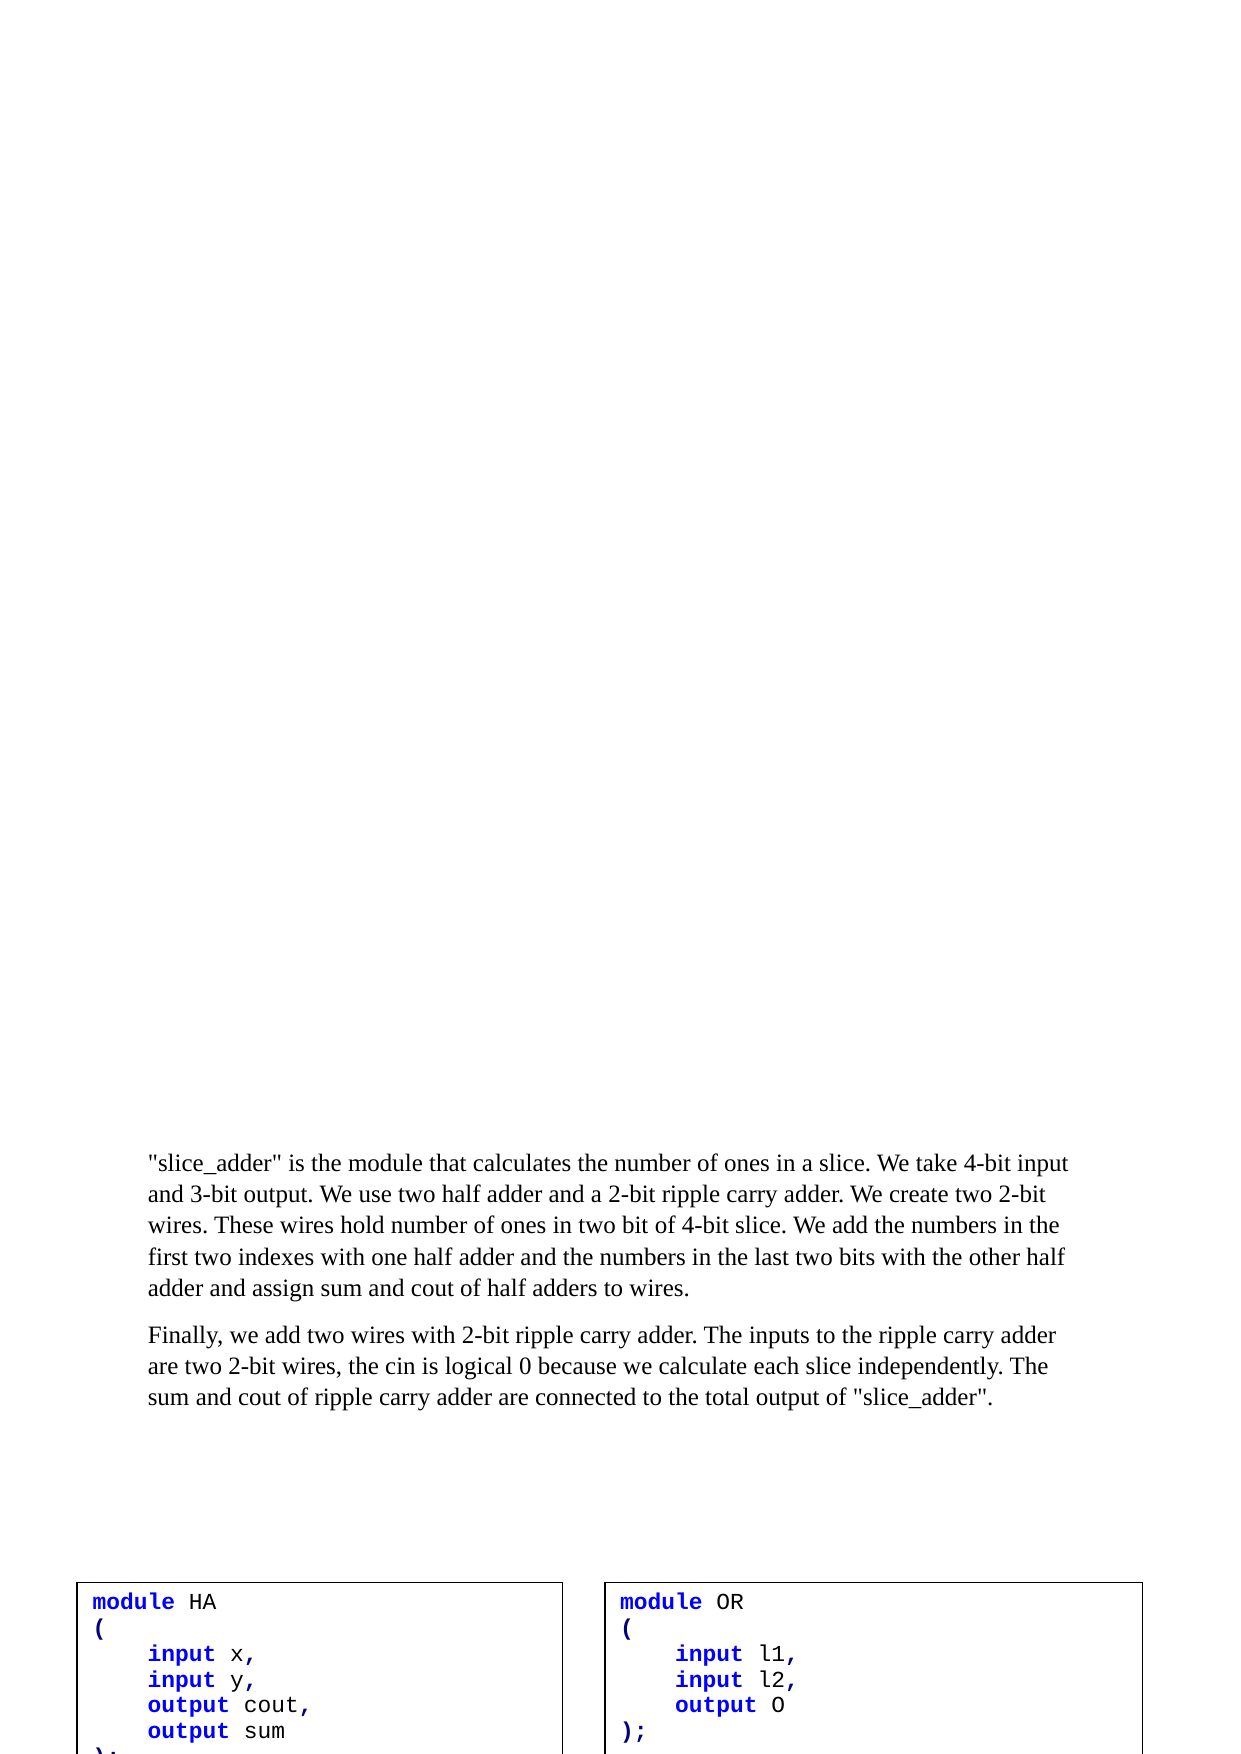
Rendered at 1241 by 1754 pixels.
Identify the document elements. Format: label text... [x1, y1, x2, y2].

text Finally, we add two wires with 2-bit ripple carry adder. The inputs to the ripple carry adder are two 2-bit wires, the cin is logical 0 because we calculate each slice independently. The sum and cout of ripple carry adder are connected to the total output of "slice_adder". [148, 1320, 1093, 1411]
text "slice_adder" is the module that calculates the number of ones in a slice. We take 4-bit input and 3-bit output. We use two half adder and a 2-bit ripple carry adder. We create two 2-bit wires. These wires hold number of ones in two bit of 4-bit slice. We add the numbers in the first two indexes with one half adder and the numbers in the last two bits with the other half adder and assign sum and cout of half adders to wires. [148, 1148, 1093, 1301]
